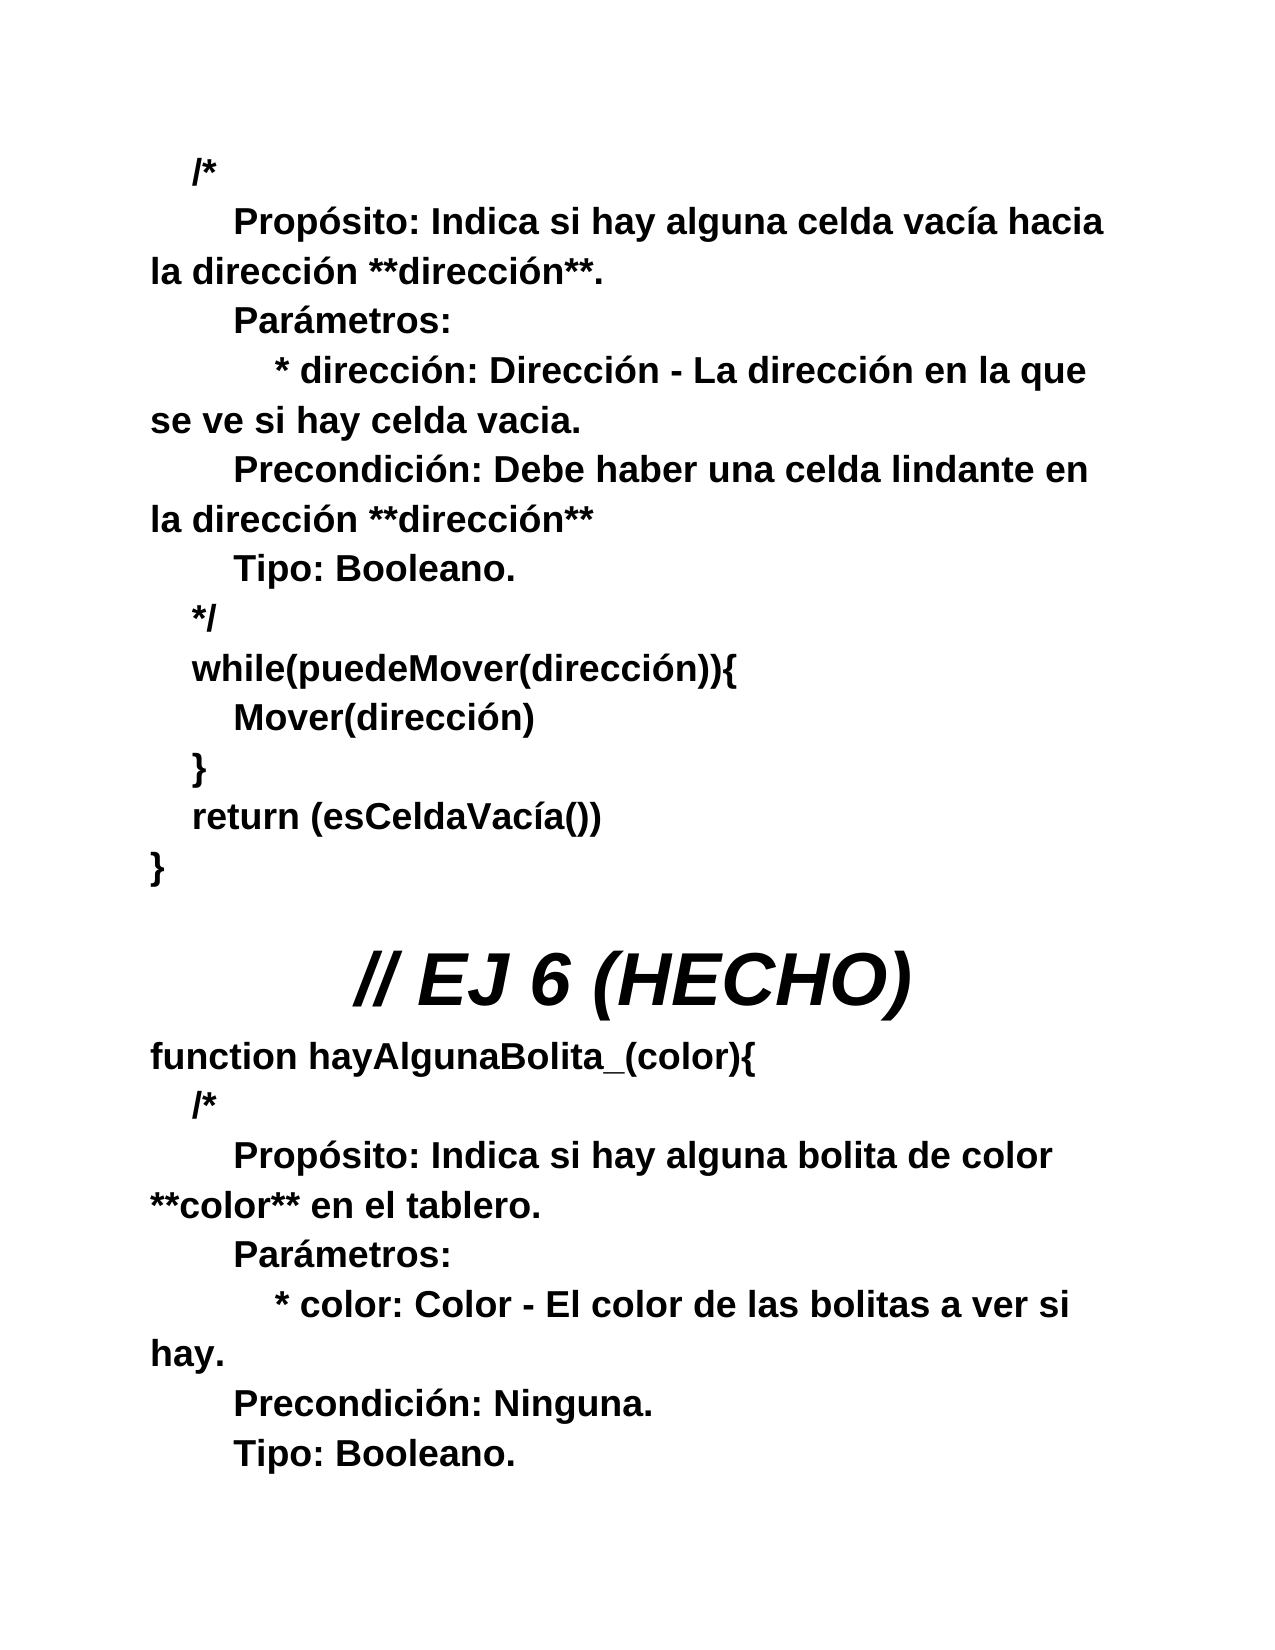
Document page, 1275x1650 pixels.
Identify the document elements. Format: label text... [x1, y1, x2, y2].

text Parámetros: [150, 299, 1125, 342]
text return (esCeldaVacía()) [150, 794, 1125, 838]
text Mover(dirección) [150, 695, 1125, 738]
subtitle // EJ 6 (HECHO) [150, 935, 1125, 1022]
text /* [150, 1084, 1125, 1127]
text Tipo: Booleano. [150, 1431, 1125, 1474]
text Precondición: Debe haber una celda lindante en la dirección **dirección** [150, 447, 1125, 540]
text Precondición: Ninguna. [150, 1381, 1125, 1424]
text Propósito: Indica si hay alguna bolita de color **color** en el tablero. [150, 1133, 1125, 1226]
text } [150, 844, 1125, 887]
text Parámetros: [150, 1232, 1125, 1276]
text while(puedeMover(dirección)){ [150, 646, 1125, 689]
text * color: Color - El color de las bolitas a ver si hay. [150, 1282, 1125, 1375]
text function hayAlgunaBolita_(color){ [150, 1034, 1125, 1077]
text Propósito: Indica si hay alguna celda vacía hacia la dirección **dirección**. [150, 199, 1125, 292]
text */ [150, 596, 1125, 639]
text } [150, 745, 1125, 788]
text /* [150, 150, 1125, 193]
text * dirección: Dirección - La dirección en la que se ve si hay celda vacia. [150, 348, 1125, 441]
text Tipo: Booleano. [150, 547, 1125, 590]
